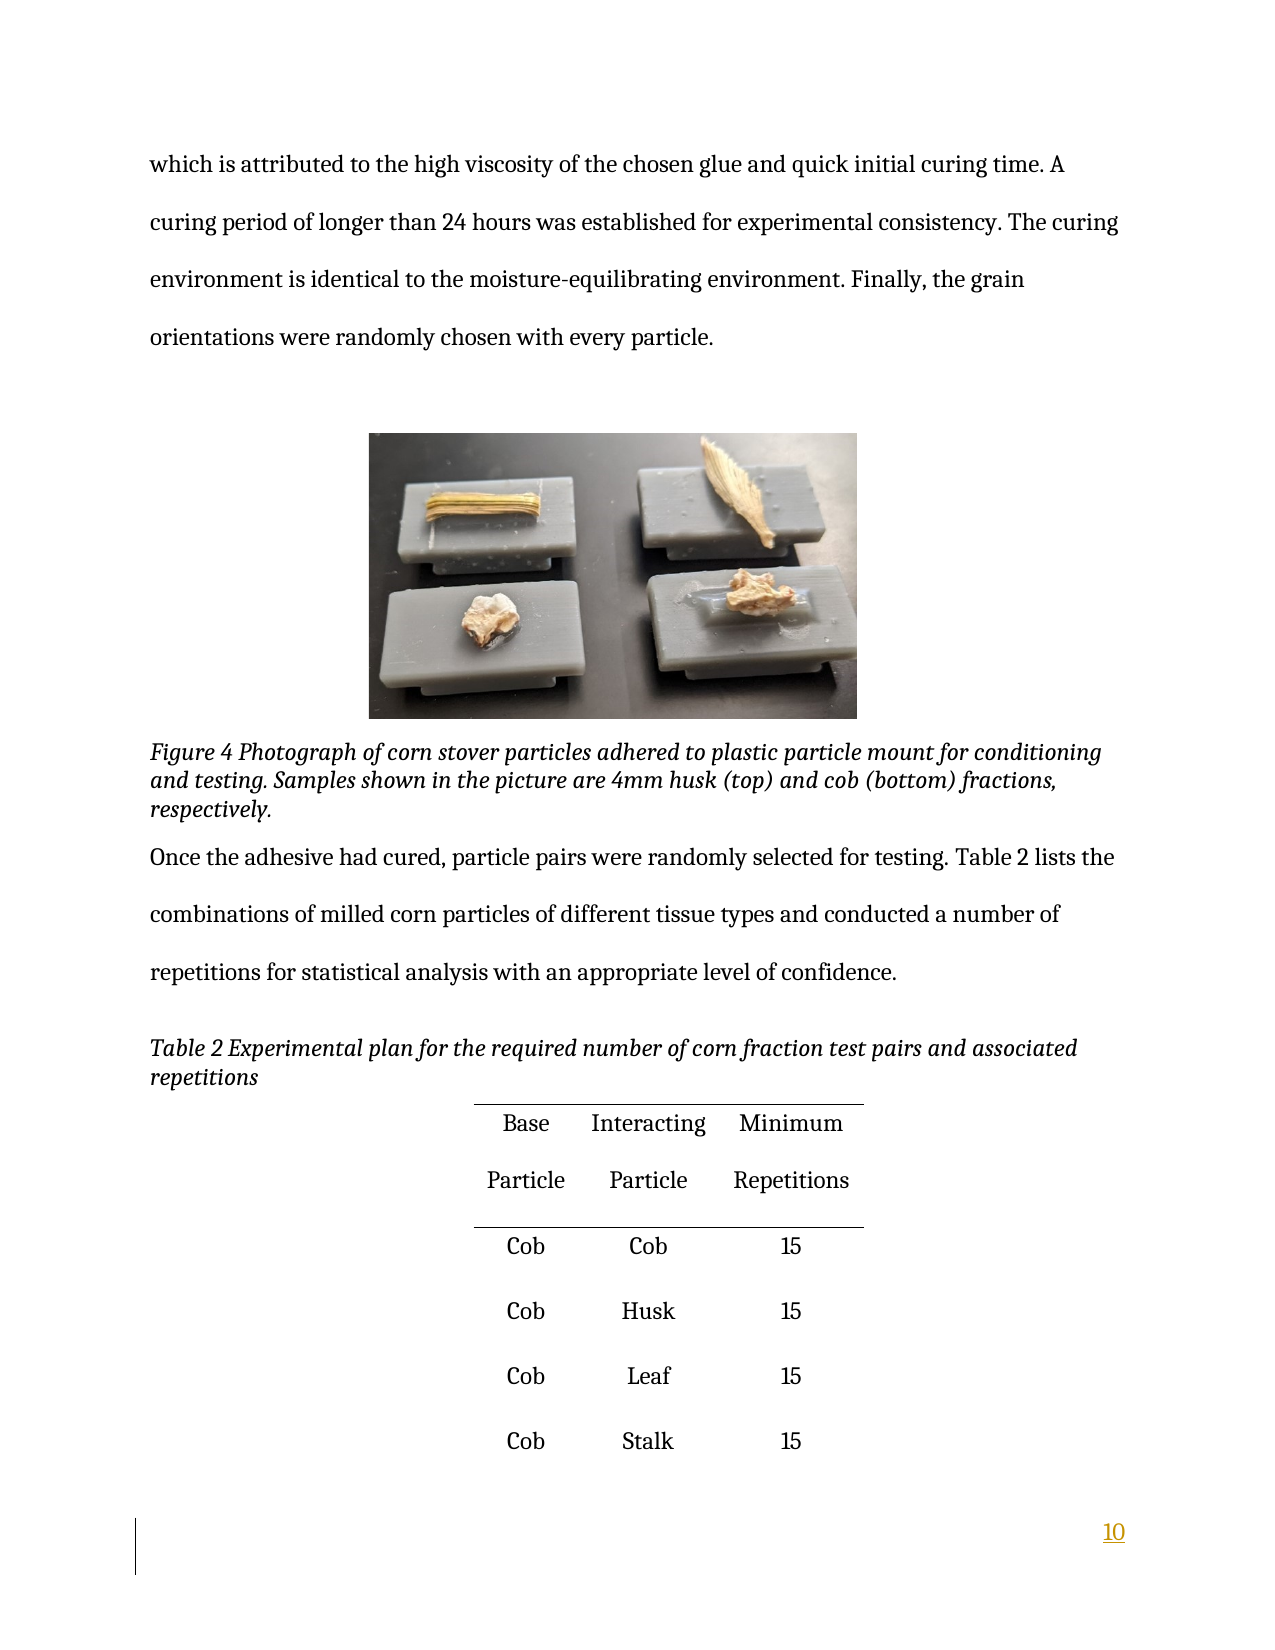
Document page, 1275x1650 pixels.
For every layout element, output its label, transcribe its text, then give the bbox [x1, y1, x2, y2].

table_cell Cob [578, 1228, 718, 1293]
table_cell Cob [474, 1358, 578, 1423]
table_cell 15 [719, 1228, 864, 1293]
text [150, 150, 1125, 351]
table_cell Cob [474, 1423, 578, 1488]
text Once the adhesive had cured, particle pairs were randomly selected for testing. Table 2 lists the combinations of milled corn particles of different tissue types and conducted a number of repetitions for statistical analysis with an appropriate level of confidence. [150, 843, 1125, 986]
table_header Base Particle [474, 1105, 578, 1227]
table_cell 15 [719, 1423, 864, 1488]
table_cell Stalk [578, 1423, 718, 1488]
table_cell 15 [719, 1358, 864, 1423]
picture [368, 433, 857, 719]
table_cell Cob [474, 1293, 578, 1358]
table_header Interacting Particle [578, 1105, 718, 1227]
table_cell Leaf [578, 1358, 718, 1423]
table_header Minimum Repetitions [719, 1105, 864, 1227]
table_cell Cob [474, 1228, 578, 1293]
table_cell 15 [719, 1293, 864, 1358]
table_cell Husk [578, 1293, 718, 1358]
